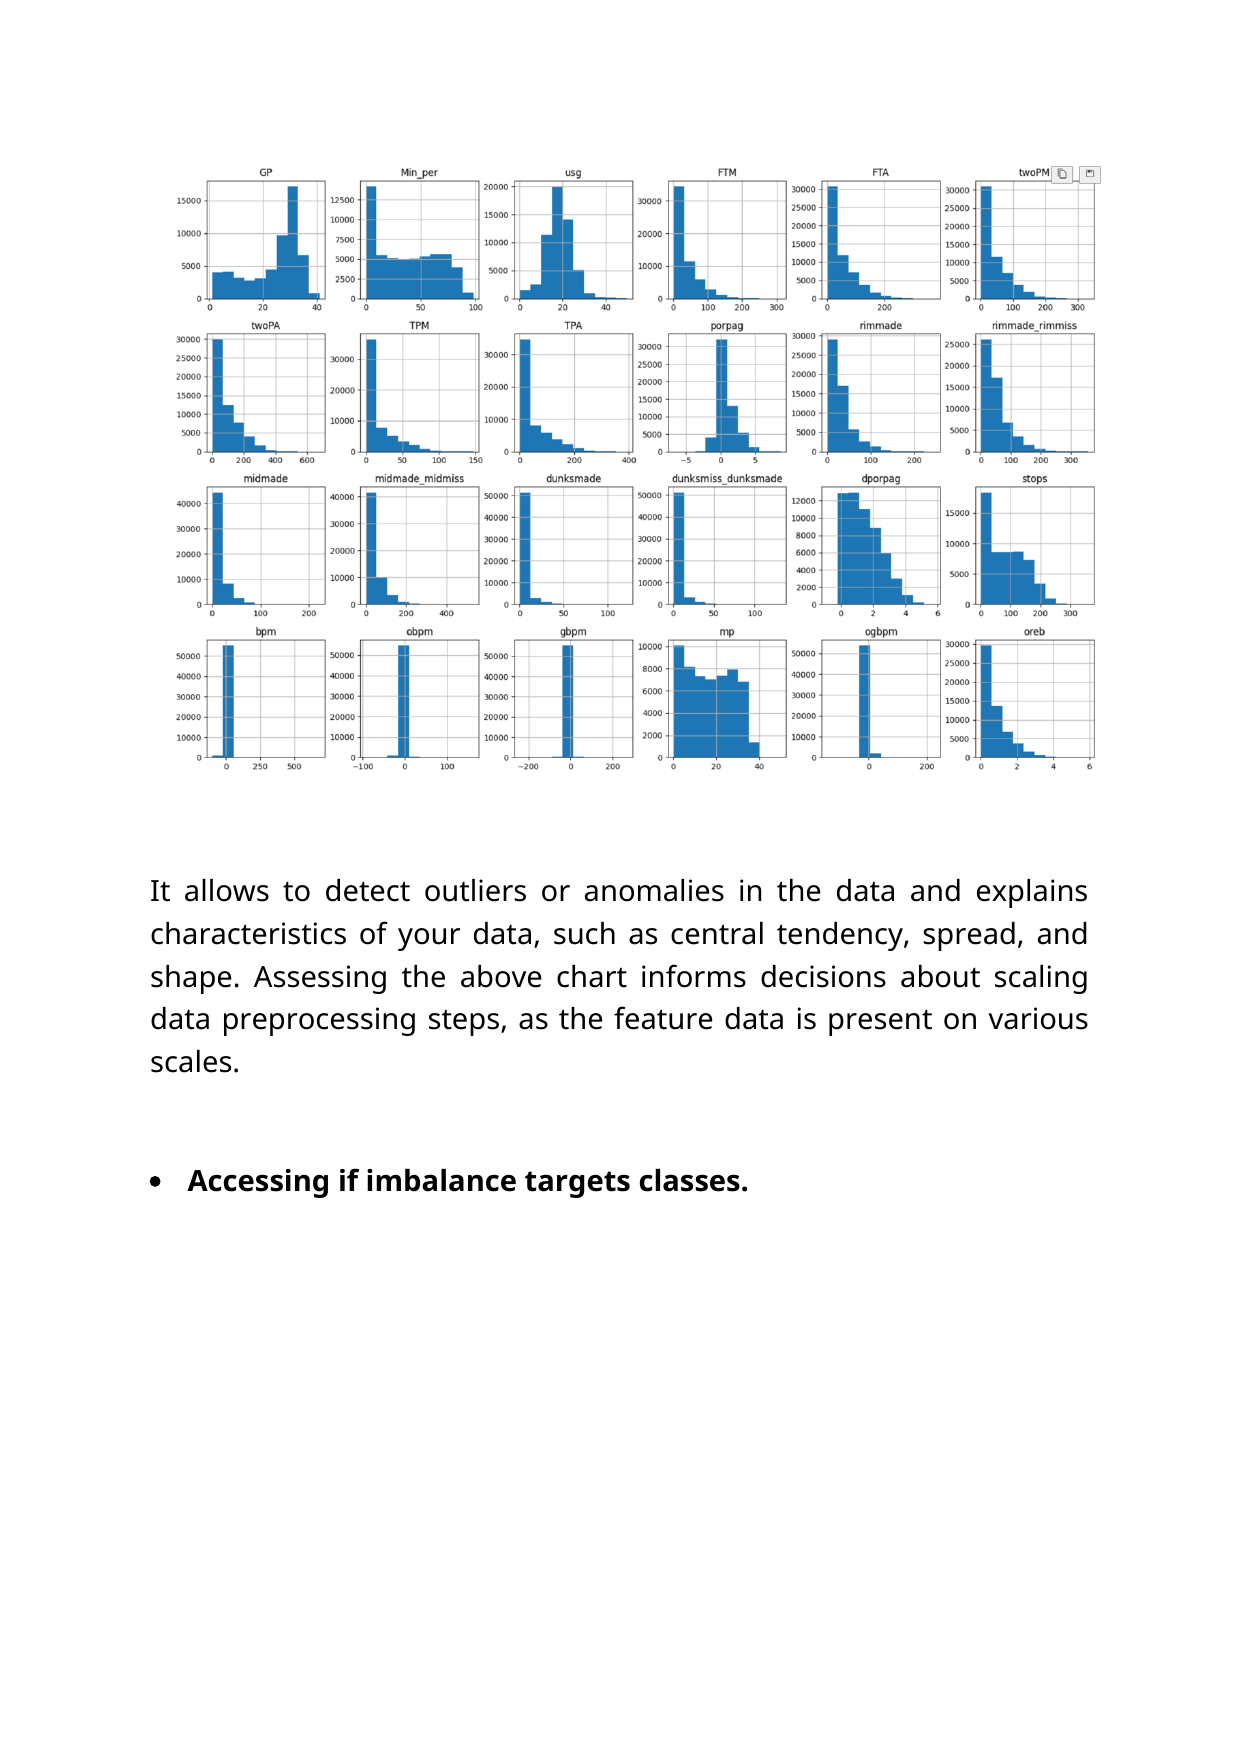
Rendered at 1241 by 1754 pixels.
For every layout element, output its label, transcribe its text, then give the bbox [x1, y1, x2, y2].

list Accessing if imbalance targets classes. [150, 1160, 1090, 1200]
text It allows to detect outliers or anomalies in the data and explains characteristics of your data, such as central tendency, spread, and shape. Assessing the above chart informs decisions about scaling data preprocessing steps, as the feature data is present on various scales. [150, 870, 1090, 1081]
picture [150, 150, 1120, 792]
